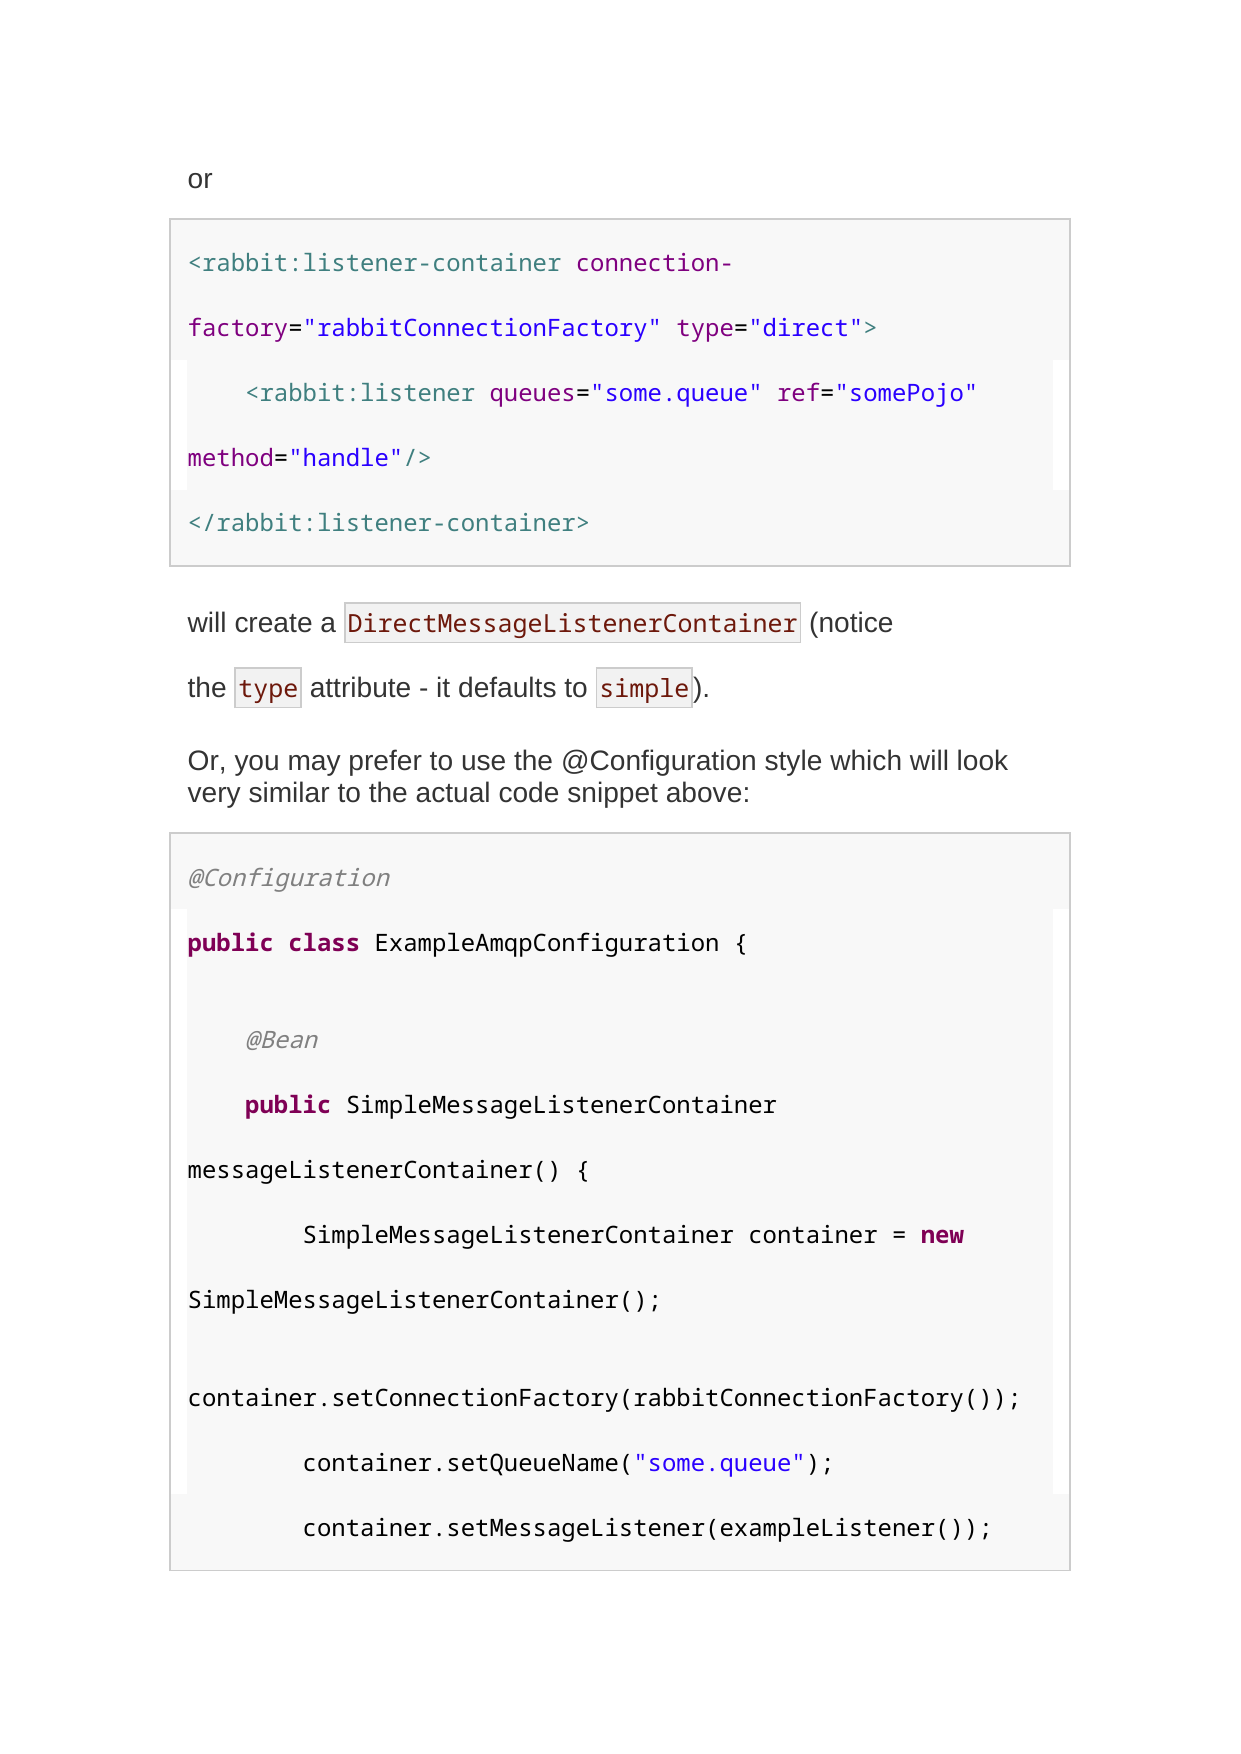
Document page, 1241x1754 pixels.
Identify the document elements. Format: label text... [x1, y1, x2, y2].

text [187, 360, 1053, 478]
text @Configuration [171, 834, 1069, 909]
text will create a DirectMessageListenerContainer (notice the type attribute - it defaults to simple). [187, 590, 1053, 720]
text SimpleMessageListenerContainer container = new SimpleMessageListenerContainer(); [187, 1202, 1053, 1332]
text </rabbit:listener-container> [171, 478, 1069, 565]
text container.setQueueName("some.queue"); [187, 1429, 1053, 1482]
text public class ExampleAmqpConfiguration { [187, 909, 1053, 974]
text Or, you may prefer to use the @Configuration style which will look very similar to the actual code snippet above: [187, 744, 1053, 809]
text container.setMessageListener(exampleListener()); [171, 1482, 1069, 1570]
text or [187, 162, 1053, 194]
text container.setConnectionFactory(rabbitConnectionFactory()); [187, 1332, 1053, 1429]
text @Bean [187, 1007, 1053, 1072]
text <rabbit:listener-container connection-factory="rabbitConnectionFactory" type="direct"> [171, 220, 1069, 360]
text public SimpleMessageListenerContainer messageListenerContainer() { [187, 1072, 1053, 1202]
